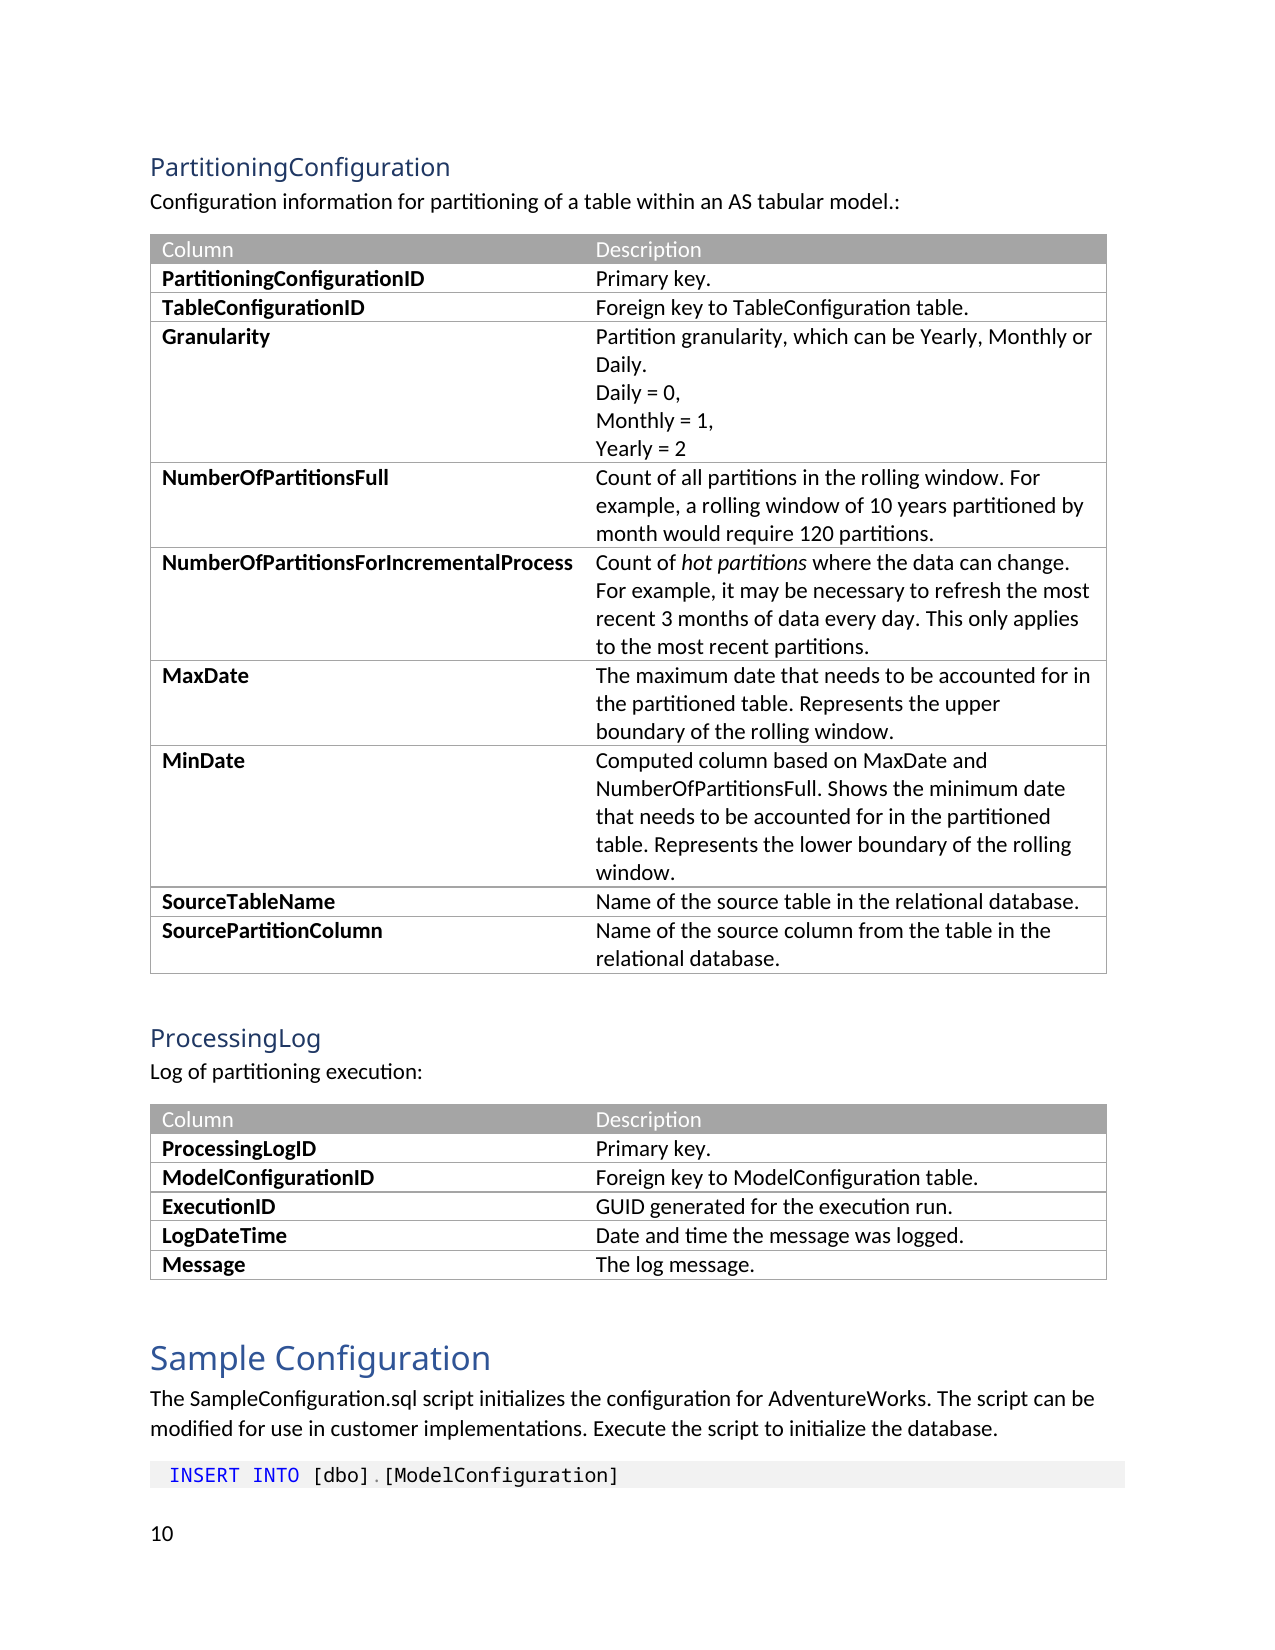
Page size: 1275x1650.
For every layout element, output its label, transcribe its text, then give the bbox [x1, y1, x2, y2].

table_cell The log message. [584, 1251, 1106, 1278]
table_header Description [584, 1105, 1106, 1133]
subtitle ProcessingLog [150, 1021, 1125, 1054]
subtitle Sample Configuration [150, 1335, 1125, 1380]
table_cell Primary key. [584, 1134, 1106, 1162]
table_cell LogDateTime [151, 1221, 584, 1249]
table_cell Name of the source column from the table in the relational database. [584, 917, 1106, 973]
text The SampleConfiguration.sql script initializes the configuration for AdventureWorks. The script can be modified for use in customer implementations. Execute the script to initialize the database. [150, 1384, 1125, 1442]
table_header Column [151, 1105, 584, 1133]
table_cell PartitioningConfigurationID [151, 264, 584, 292]
table_cell Partition granularity, which can be Yearly, Monthly or Daily. Daily = 0, Monthly = 1, Yearly = 2 [584, 322, 1106, 462]
text Configuration information for partitioning of a table within an AS tabular model.: [150, 187, 1125, 215]
table_header Column [151, 235, 584, 263]
table_cell MaxDate [151, 661, 584, 745]
table_cell Count of hot partitions where the data can change. For example, it may be necessary to refresh the most recent 3 months of data every day. This only applies to the most recent partitions. [584, 548, 1106, 660]
table_cell SourcePartitionColumn [151, 917, 584, 973]
table_cell MinDate [151, 746, 584, 886]
table_cell Foreign key to TableConfiguration table. [584, 293, 1106, 321]
table_cell ModelConfigurationID [151, 1163, 584, 1191]
table_cell Foreign key to ModelConfiguration table. [584, 1163, 1106, 1191]
text Log of partitioning execution: [150, 1057, 1125, 1085]
table_cell Date and time the message was logged. [584, 1221, 1106, 1249]
table_cell NumberOfPartitionsForIncrementalProcess [151, 548, 584, 660]
table_cell ProcessingLogID [151, 1134, 584, 1162]
table_cell ExecutionID [151, 1193, 584, 1220]
subtitle PartitioningConfiguration [150, 150, 1125, 184]
table_cell GUID generated for the execution run. [584, 1193, 1106, 1220]
table_cell The maximum date that needs to be accounted for in the partitioned table. Represents the upper boundary of the rolling window. [584, 661, 1106, 745]
table_cell Name of the source table in the relational database. [584, 888, 1106, 916]
table_cell NumberOfPartitionsFull [151, 463, 584, 547]
table_cell TableConfigurationID [151, 293, 584, 321]
table_cell Granularity [151, 322, 584, 462]
text INSERT INTO [dbo].[ModelConfiguration] [150, 1461, 1125, 1488]
table_cell Computed column based on MaxDate and NumberOfPartitionsFull. Shows the minimum date that needs to be accounted for in the partitioned table. Represents the lower boundary of the rolling window. [584, 746, 1106, 886]
table_header Description [584, 235, 1106, 263]
table_cell SourceTableName [151, 888, 584, 916]
table_cell Primary key. [584, 264, 1106, 292]
table_cell Message [151, 1251, 584, 1278]
table_cell Count of all partitions in the rolling window. For example, a rolling window of 10 years partitioned by month would require 120 partitions. [584, 463, 1106, 547]
